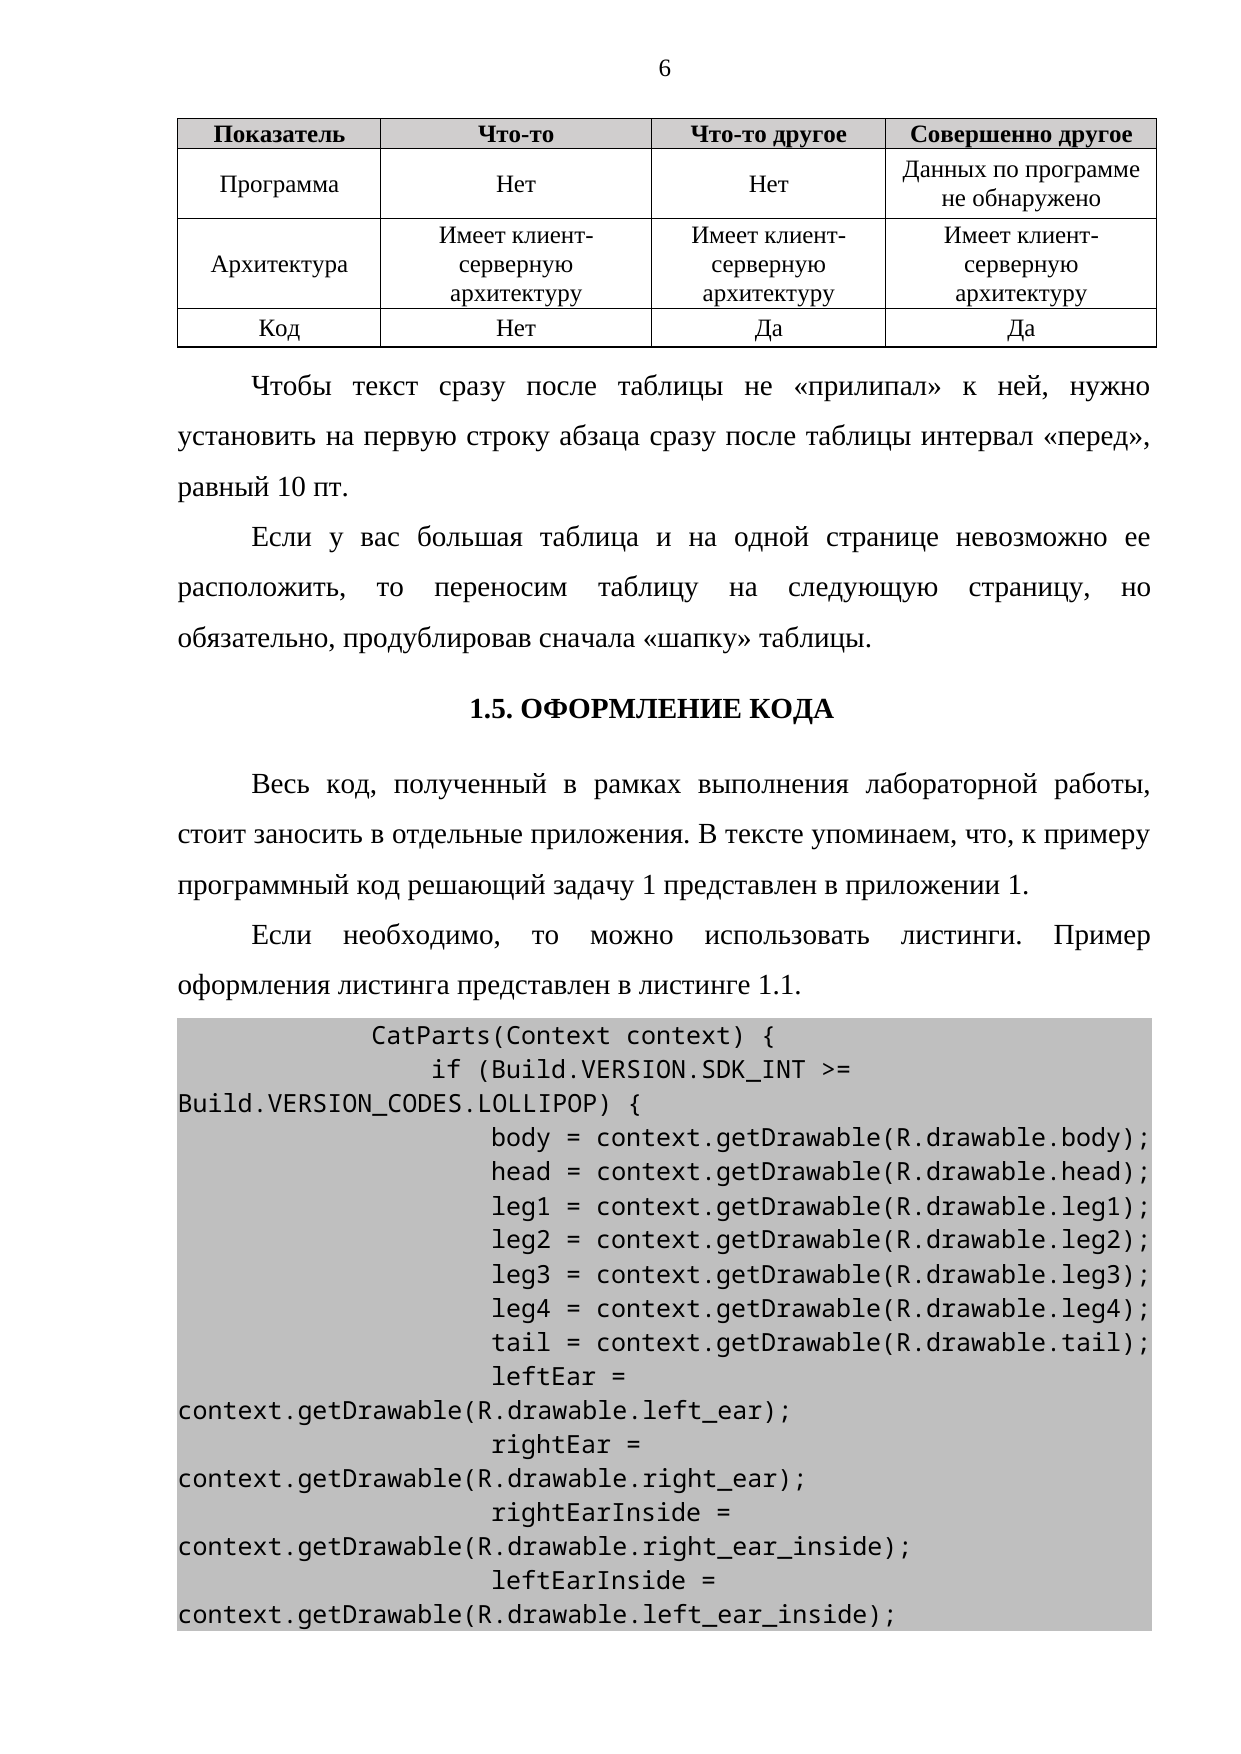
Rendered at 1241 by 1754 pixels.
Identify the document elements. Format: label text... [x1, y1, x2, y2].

table_header Показатель [178, 119, 380, 148]
text leg4 = context.getDrawable(R.drawable.leg4); [177, 1290, 1152, 1324]
table_cell Архитектура [178, 219, 380, 308]
table_cell Имеет клиент-серверную архитектуру [381, 219, 651, 308]
text tail = context.getDrawable(R.drawable.tail); [177, 1324, 1152, 1358]
text Чтобы текст сразу после таблицы не «прилипал» к ней, нужно установить на первую строку абзаца сразу после таблицы интервал «перед», равный 10 пт. [177, 368, 1152, 502]
table_header Совершенно другое [886, 119, 1156, 148]
table_header Что-то [381, 119, 651, 148]
text Если у вас большая таблица и на одной странице невозможно ее расположить, то переносим таблицу на следующую страницу, но обязательно, продублировав сначала «шапку» таблицы. [177, 519, 1152, 653]
text leg2 = context.getDrawable(R.drawable.leg2); [177, 1222, 1152, 1256]
text Если необходимо, то можно использовать листинги. Пример оформления листинга представлен в листинге 1.1. [177, 917, 1152, 1001]
table_cell Нет [381, 309, 651, 346]
text rightEarInside = context.getDrawable(R.drawable.right_ear_inside); [177, 1495, 1152, 1563]
text body = context.getDrawable(R.drawable.body); [177, 1120, 1152, 1154]
subtitle ОФОРМЛЕНИЕ КОДА [177, 691, 1152, 724]
table_cell Да [652, 309, 885, 346]
text Весь код, полученный в рамках выполнения лабораторной работы, стоит заносить в отдельные приложения. В тексте упоминаем, что, к примеру программный код решающий задачу 1 представлен в приложении 1. [177, 766, 1152, 900]
text leg3 = context.getDrawable(R.drawable.leg3); [177, 1256, 1152, 1290]
table_cell Данных по программе не обнаружено [886, 149, 1156, 218]
table_cell Нет [652, 149, 885, 218]
table_cell Да [886, 309, 1156, 346]
table_cell Код [178, 309, 380, 346]
table_header Что-то другое [652, 119, 885, 148]
text CatParts(Context context) { [177, 1018, 1152, 1052]
text leftEarInside = context.getDrawable(R.drawable.left_ear_inside); [177, 1563, 1152, 1631]
table_cell Нет [381, 149, 651, 218]
table_cell Имеет клиент-серверную архитектуру [886, 219, 1156, 308]
text leg1 = context.getDrawable(R.drawable.leg1); [177, 1188, 1152, 1222]
table_cell Программа [178, 149, 380, 218]
text head = context.getDrawable(R.drawable.head); [177, 1154, 1152, 1188]
text leftEar = context.getDrawable(R.drawable.left_ear); [177, 1358, 1152, 1427]
text if (Build.VERSION.SDK_INT >= Build.VERSION_CODES.LOLLIPOP) { [177, 1052, 1152, 1120]
text rightEar = context.getDrawable(R.drawable.right_ear); [177, 1427, 1152, 1495]
table_cell Имеет клиент-серверную архитектуру [652, 219, 885, 308]
